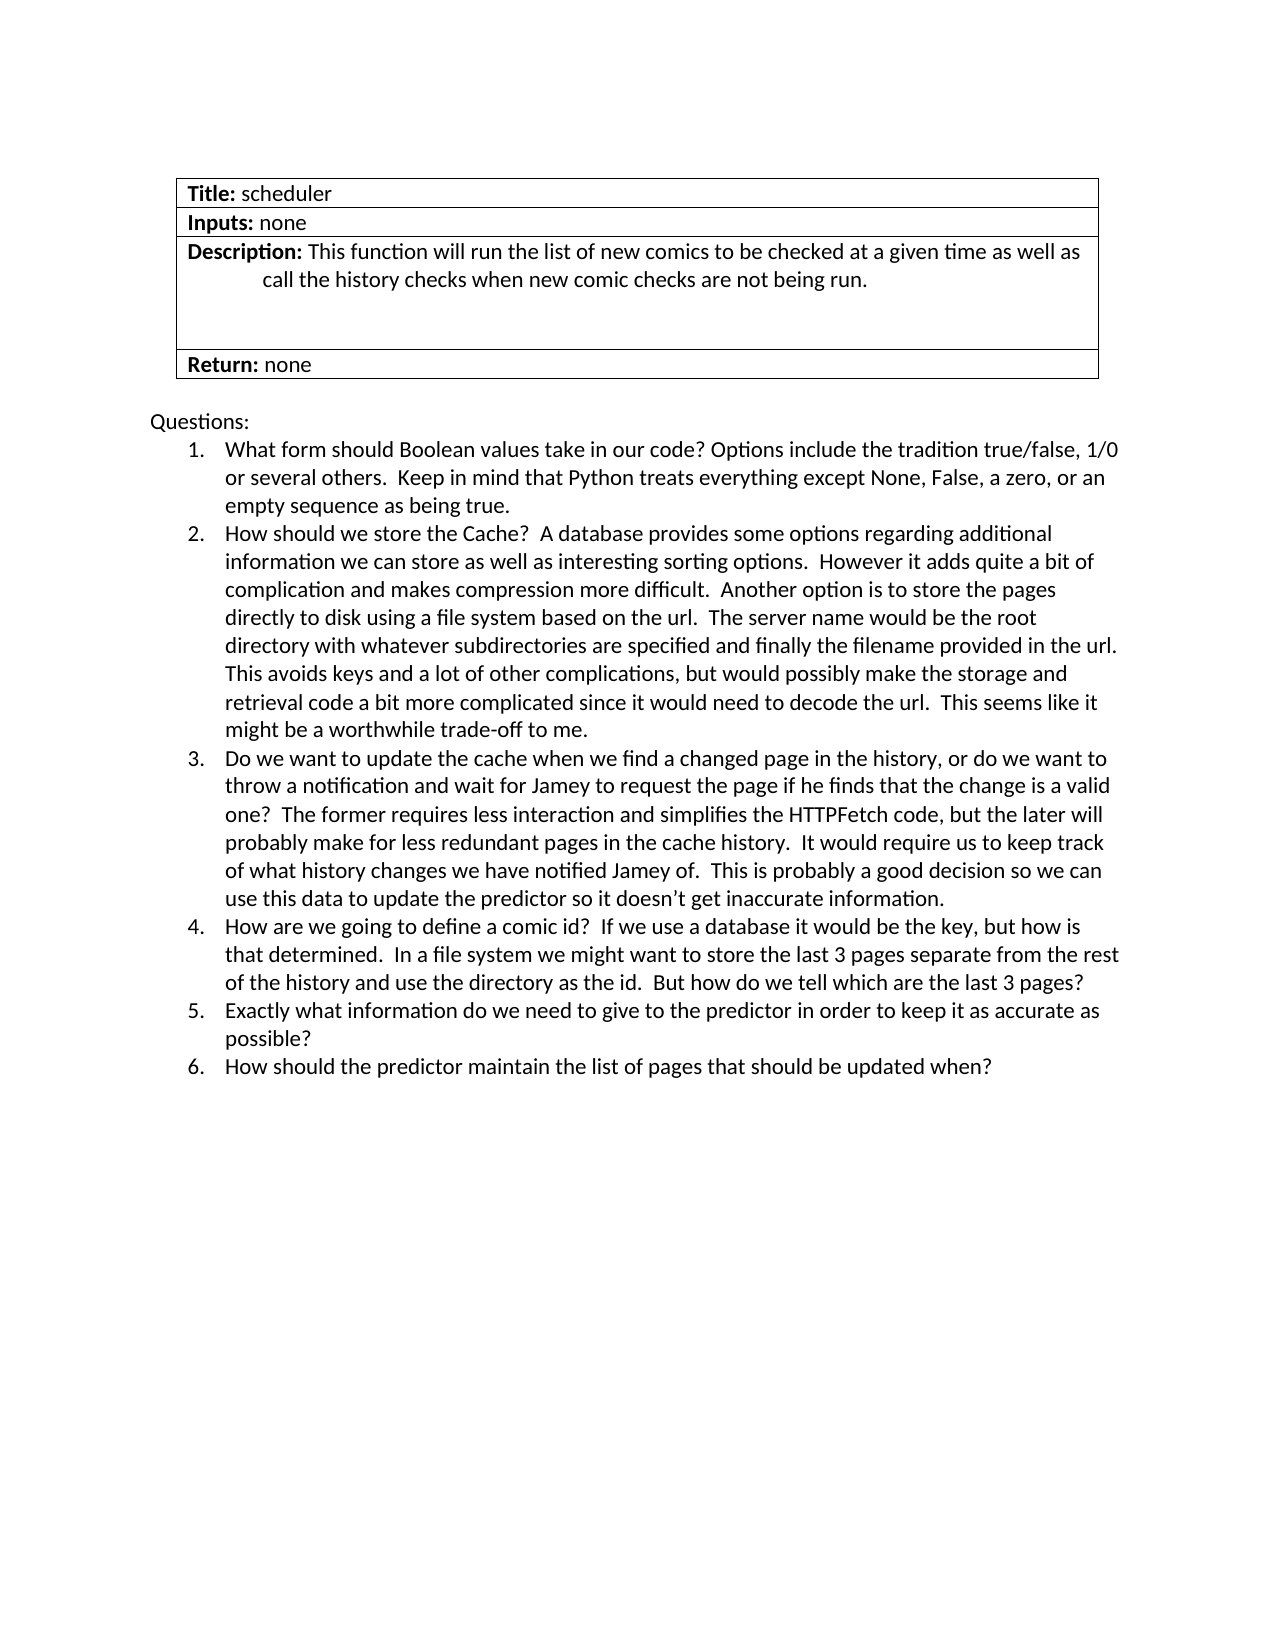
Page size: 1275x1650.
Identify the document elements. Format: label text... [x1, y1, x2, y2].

text Questions: [150, 407, 1125, 435]
list What form should Boolean values take in our code? Options include the tradition true/false, 1/0 or several others. Keep in mind that Python treats everything except None, False, a zero, or an empty sequence as being true. [187, 435, 1125, 519]
list Do we want to update the cache when we find a changed page in the history, or do we want to throw a notification and wait for Jamey to request the page if he finds that the change is a valid one? The former requires less interaction and simplifies the HTTPFetch code, but the later will probably make for less redundant pages in the cache history. It would require us to keep track of what history changes we have notified Jamey of. This is probably a good decision so we can use this data to update the predictor so it doesn’t get inaccurate information. [187, 744, 1125, 912]
table_header Title: scheduler [177, 179, 1098, 207]
table_cell Return: none [177, 350, 1098, 378]
list How should the predictor maintain the list of pages that should be updated when? [187, 1052, 1125, 1080]
table_cell Inputs: none [177, 208, 1098, 236]
table_cell Description: This function will run the list of new comics to be checked at a given time as well as call the history checks when new comic checks are not being run. [177, 237, 1098, 349]
list How are we going to define a comic id? If we use a database it would be the key, but how is that determined. In a file system we might want to store the last 3 pages separate from the rest of the history and use the directory as the id. But how do we tell which are the last 3 pages? [187, 912, 1125, 996]
list How should we store the Cache? A database provides some options regarding additional information we can store as well as interesting sorting options. However it adds quite a bit of complication and makes compression more difficult. Another option is to store the pages directly to disk using a file system based on the url. The server name would be the root directory with whatever subdirectories are specified and finally the filename provided in the url. This avoids keys and a lot of other complications, but would possibly make the storage and retrieval code a bit more complicated since it would need to decode the url. This seems like it might be a worthwhile trade-off to me. [187, 519, 1125, 744]
list Exactly what information do we need to give to the predictor in order to keep it as accurate as possible? [187, 996, 1125, 1052]
